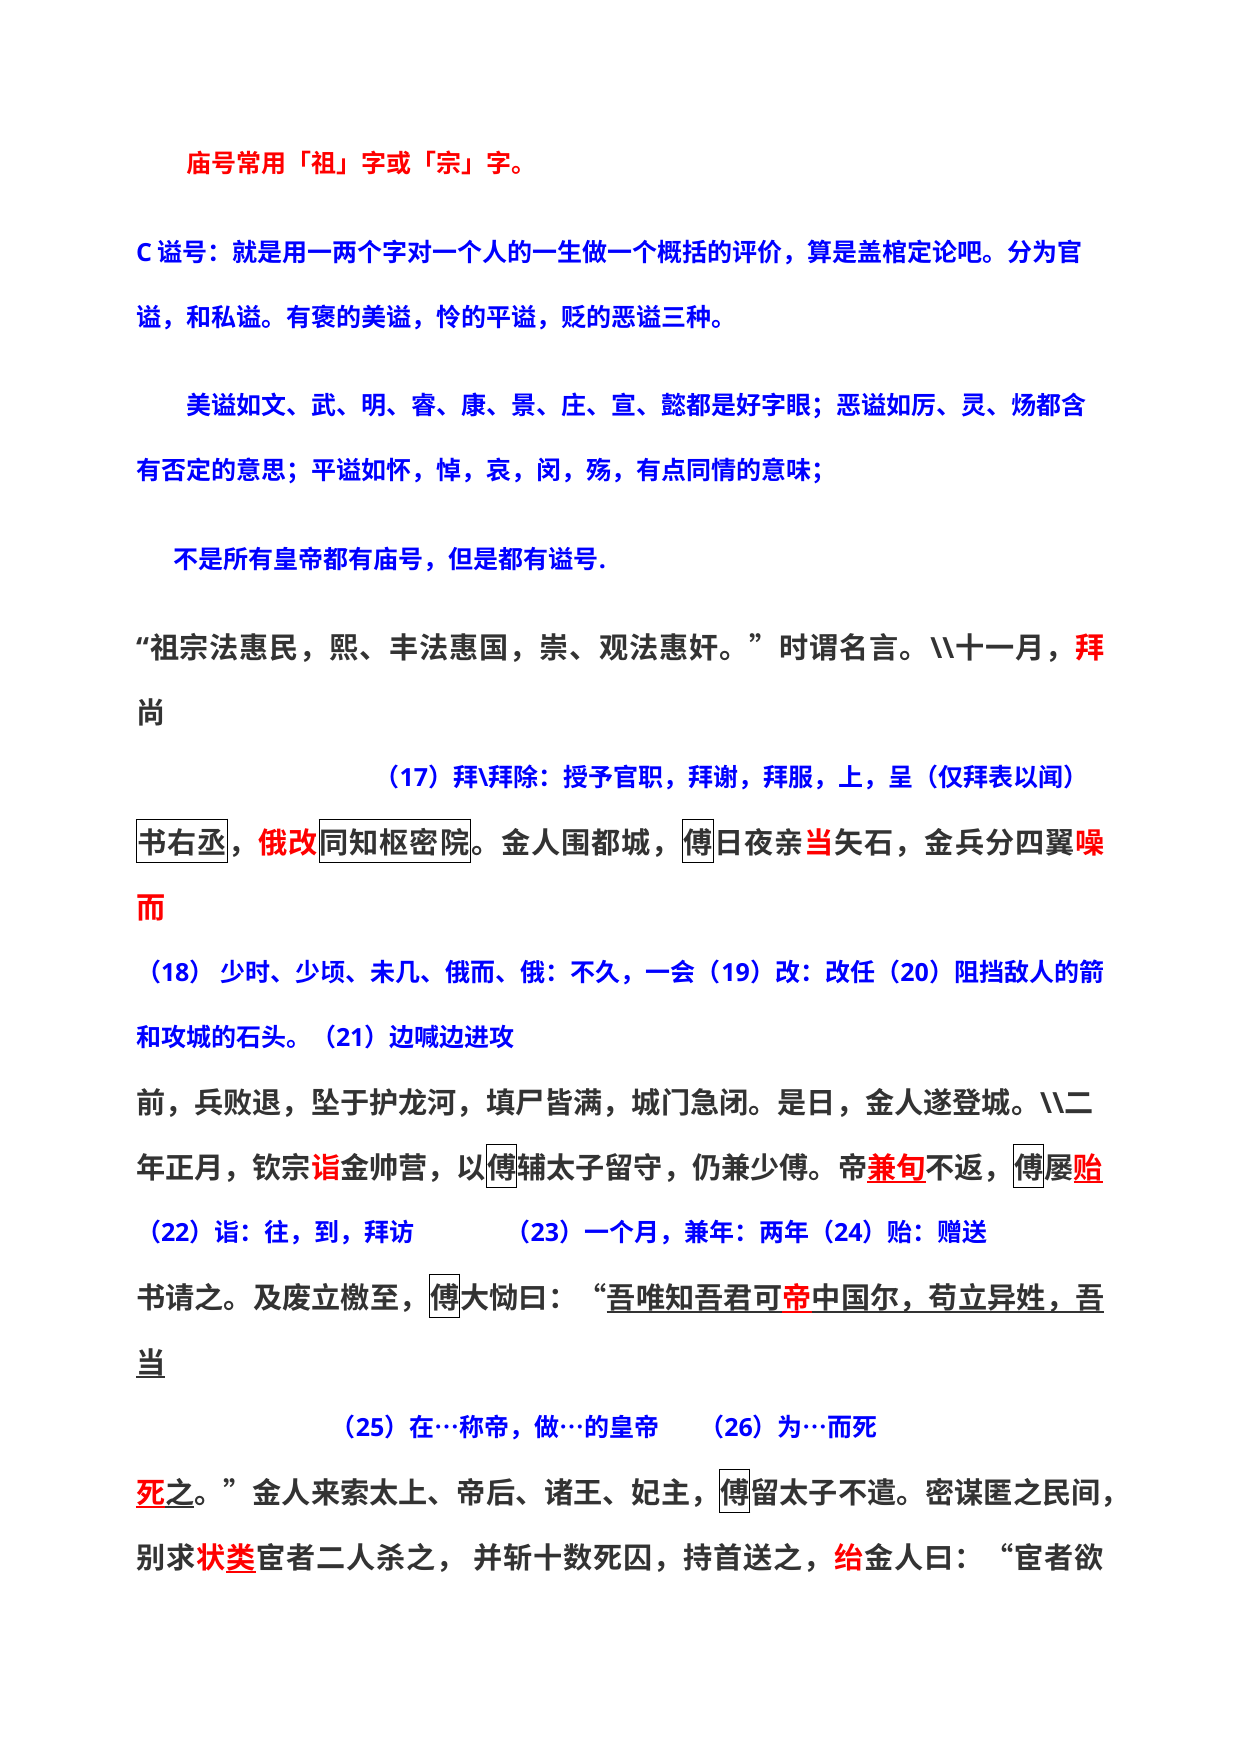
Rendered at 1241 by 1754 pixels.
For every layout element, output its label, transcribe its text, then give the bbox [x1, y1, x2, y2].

text 书请之。及废立檄至，傅大恸曰：“吾唯知吾君可帝中国尔，苟立异姓，吾当 [136, 1263, 1104, 1393]
text 庙号常用「祖」字或「宗」字。 [136, 129, 1104, 194]
text （22）诣：往，到，拜访 （23）一个月，兼年：两年（24）贻：赠送 [136, 1198, 1104, 1263]
text C谥号：就是用一两个字对一个人的一生做一个概括的评价，算是盖棺定论吧。分为官谥，和私谥。有褒的美谥，怜的平谥，贬的恶谥三种。 [136, 218, 1104, 348]
text 书右丞，俄改同知枢密院。金人围都城，傅日夜亲当矢石，金兵分四翼噪而 [136, 808, 1104, 938]
text 年正月，钦宗诣金帅营，以傅辅太子留守，仍兼少傅。帝兼旬不返，傅屡贻 [136, 1133, 1104, 1198]
text “祖宗法惠民，熙、丰法惠国，崇、观法惠奸。”时谓名言。\\十一月，拜尚 [136, 613, 1104, 743]
text 死之。”金人来索太上、帝后、诸王、妃主，傅留太子不遣。密谋匿之民间， [136, 1458, 1104, 1523]
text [136, 1523, 1104, 1588]
text （17）拜\拜除：授予官职，拜谢，拜服，上，呈（仅拜表以闻） [136, 743, 1104, 808]
text （25）在…称帝，做…的皇帝 （26）为…而死 [136, 1393, 1104, 1458]
text （18） 少时、少顷、未几、俄而、俄：不久，一会（19）改：改任（20）阻挡敌人的箭和攻城的石头。（21）边喊边进攻 [136, 938, 1104, 1068]
text 美谥如文、武、明、睿、康、景、庄、宣、懿都是好字眼；恶谥如厉、灵、炀都含有否定的意思；平谥如怀，悼，哀，闵，殇，有点同情的意味； [136, 371, 1104, 501]
text 前，兵败退，坠于护龙河，填尸皆满，城门急闭。是日，金人遂登城。\\二 [136, 1068, 1104, 1133]
text 不是所有皇帝都有庙号，但是都有谥号. [136, 525, 1104, 590]
